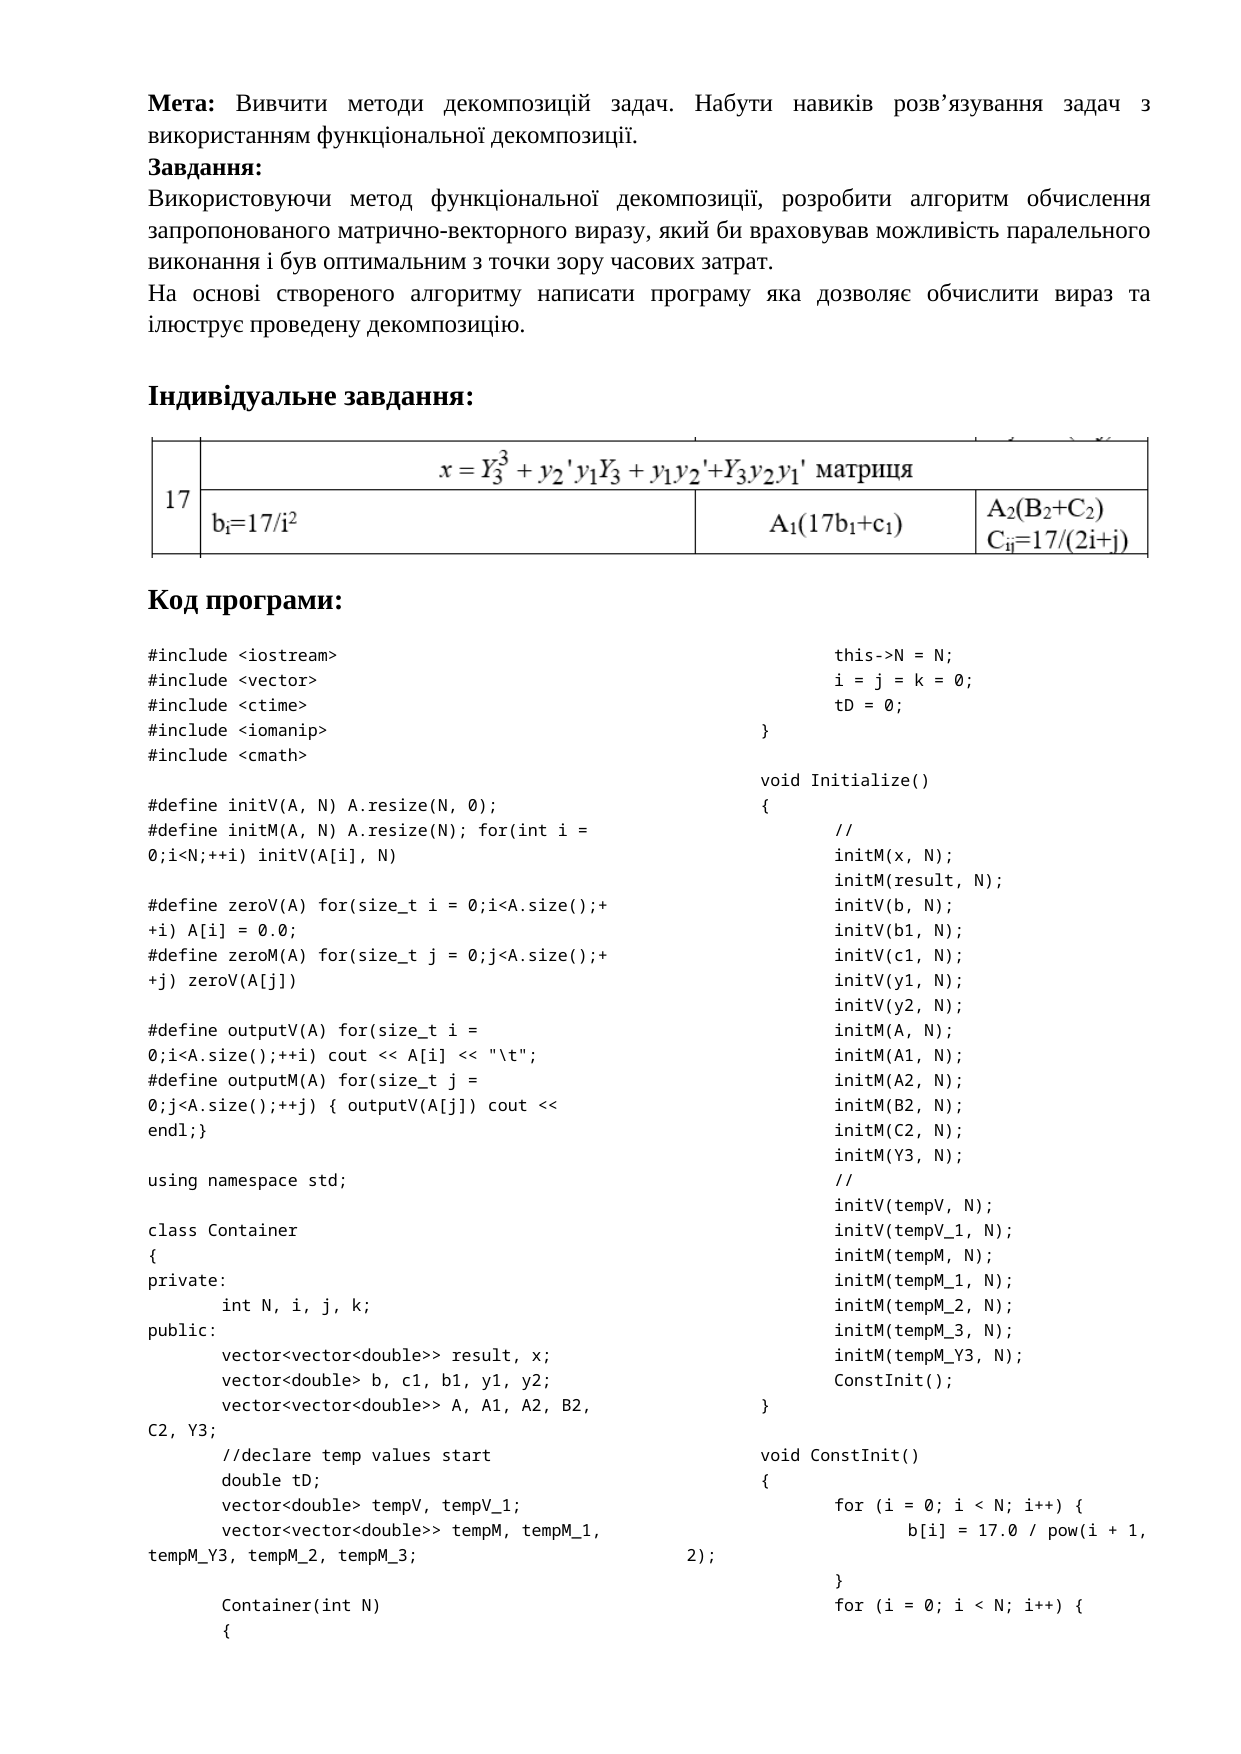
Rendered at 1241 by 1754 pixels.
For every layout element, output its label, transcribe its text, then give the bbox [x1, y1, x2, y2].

text vector<double> tempV, tempV_1; [148, 1492, 613, 1517]
text ConstInit(); [686, 1367, 1152, 1392]
text } [686, 1392, 1152, 1417]
text tD = 0; [686, 692, 1152, 717]
text initM(A1, N); [686, 1042, 1152, 1067]
text Container(int N) [148, 1592, 613, 1617]
text initM(tempM_Y3, N); [686, 1342, 1152, 1367]
text int N, i, j, k; [148, 1292, 613, 1317]
text Код програми: [148, 582, 1152, 616]
text initM(Y3, N); [686, 1142, 1152, 1167]
text vector<double> b, c1, b1, y1, y2; [148, 1367, 613, 1392]
text initM(B2, N); [686, 1092, 1152, 1117]
text initM(tempM_3, N); [686, 1317, 1152, 1342]
text initV(b, N); [686, 892, 1152, 917]
text double tD; [148, 1467, 613, 1492]
text initM(C2, N); [686, 1117, 1152, 1142]
text { [148, 1617, 613, 1642]
text vector<vector<double>> A, A1, A2, B2, C2, Y3; [148, 1392, 613, 1442]
text Мета: Вивчити методи декомпозицій задач. Набути навиків розв’язування задач з використанням функціональної декомпозиції. [148, 88, 1152, 149]
text } [686, 717, 1152, 742]
text using namespace std; [148, 1167, 613, 1192]
text for (i = 0; i < N; i++) { [686, 1492, 1152, 1517]
text #define zeroV(A) for(size_t i = 0;i<A.size();++i) A[i] = 0.0; [148, 892, 613, 942]
text i = j = k = 0; [686, 667, 1152, 692]
text private: [148, 1267, 613, 1292]
text #define initV(A, N) A.resize(N, 0); [148, 792, 613, 817]
text #include <vector> [148, 667, 613, 692]
text vector<vector<double>> result, x; [148, 1342, 613, 1367]
text // [686, 1167, 1152, 1192]
text { [686, 792, 1152, 817]
text initM(A2, N); [686, 1067, 1152, 1092]
text #include <iostream> [148, 642, 613, 667]
text #define initM(A, N) A.resize(N); for(int i = 0;i<N;++i) initV(A[i], N) [148, 817, 613, 867]
text initV(tempV_1, N); [686, 1217, 1152, 1242]
text this->N = N; [686, 642, 1152, 667]
text Індивідуальне завдання: [148, 378, 1152, 411]
picture [147, 437, 1152, 558]
text initV(y2, N); [686, 992, 1152, 1017]
text #include <ctime> [148, 692, 613, 717]
text initV(y1, N); [686, 967, 1152, 992]
text { [148, 1242, 613, 1267]
text initV(c1, N); [686, 942, 1152, 967]
text #define outputV(A) for(size_t i = 0;i<A.size();++i) cout << A[i] << "\t"; [148, 1017, 613, 1067]
text Завдання: [148, 152, 1152, 180]
text initM(tempM_2, N); [686, 1292, 1152, 1317]
text void Initialize() [686, 767, 1152, 792]
text #define outputM(A) for(size_t j = 0;j<A.size();++j) { outputV(A[j]) cout << endl;} [148, 1067, 613, 1142]
text На основі створеного алгоритму написати програму яка дозволяє обчислити вираз та ілюструє проведену декомпозицію. [148, 278, 1152, 338]
text { [686, 1467, 1152, 1492]
text // [686, 817, 1152, 842]
text #include <iomanip> [148, 717, 613, 742]
text #include <cmath> [148, 742, 613, 767]
text initM(x, N); [686, 842, 1152, 867]
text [686, 1592, 1152, 1617]
text initM(A, N); [686, 1017, 1152, 1042]
text vector<vector<double>> tempM, tempM_1, tempM_Y3, tempM_2, tempM_3; [148, 1517, 613, 1567]
text initM(tempM_1, N); [686, 1267, 1152, 1292]
text b[i] = 17.0 / pow(i + 1, 2); [686, 1517, 1152, 1567]
text initV(tempV, N); [686, 1192, 1152, 1217]
text initM(tempM, N); [686, 1242, 1152, 1267]
text //declare temp values start [148, 1442, 613, 1467]
text class Container [148, 1217, 613, 1242]
text #define zeroM(A) for(size_t j = 0;j<A.size();++j) zeroV(A[j]) [148, 942, 613, 992]
text initM(result, N); [686, 867, 1152, 892]
text Використовуючи метод функціональної декомпозиції, розробити алгоритм обчислення запропонованого матрично-векторного виразу, який би враховував можливість паралельного виконання і був оптимальним з точки зору часових затрат. [148, 183, 1152, 275]
text void ConstInit() [686, 1442, 1152, 1467]
text public: [148, 1317, 613, 1342]
text } [686, 1567, 1152, 1592]
text initV(b1, N); [686, 917, 1152, 942]
